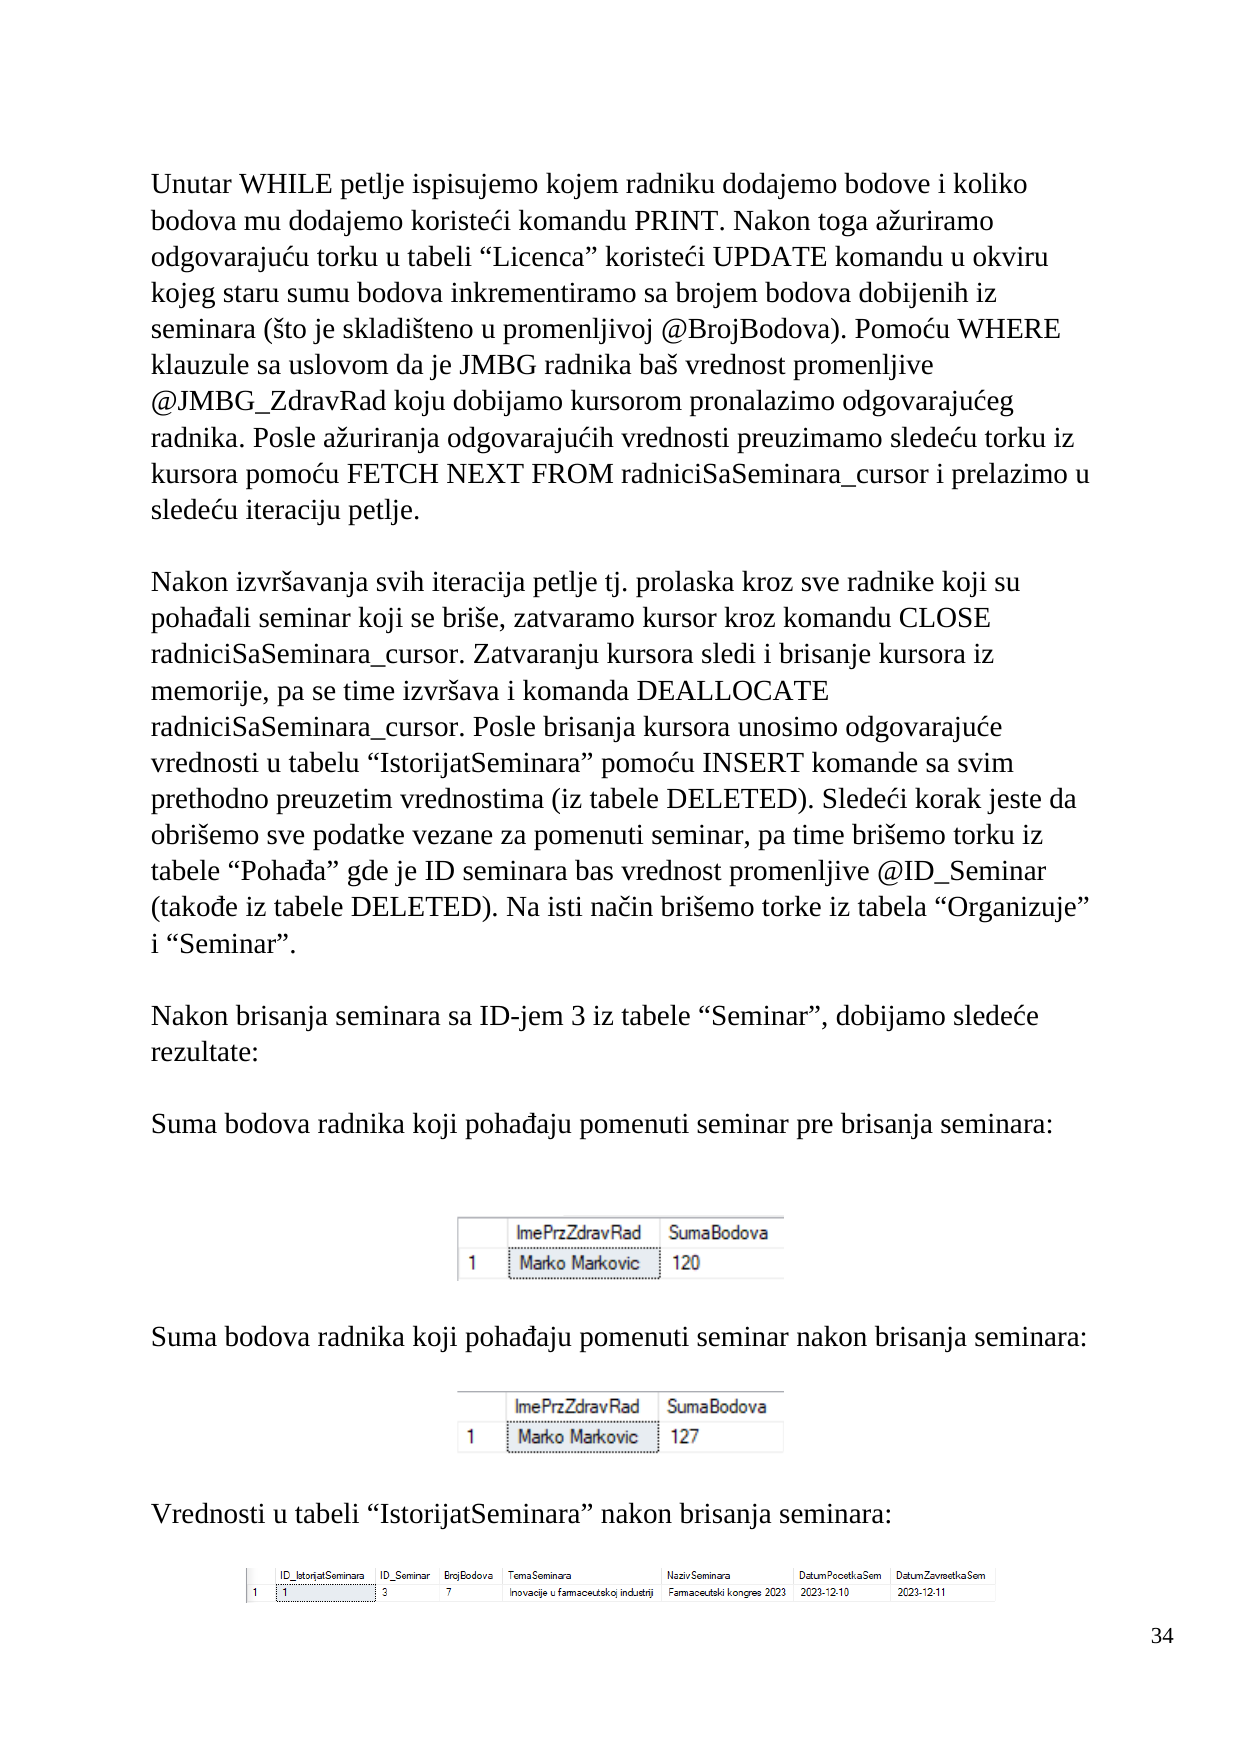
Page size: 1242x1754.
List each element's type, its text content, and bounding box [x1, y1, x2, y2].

text Suma bodova radnika koji pohađaju pomenuti seminar pre brisanja seminara: [151, 1106, 1091, 1140]
text Nakon izvršavanja svih iteracija petlje tj. prolaska kroz sve radnike koji su pohađali seminar koji se briše, zatvaramo kursor kroz komandu CLOSE radniciSaSeminara_cursor. Zatvaranju kursora sledi i brisanje kursora iz memorije, pa se time izvršava i komanda DEALLOCATE radniciSaSeminara_cursor. Posle brisanja kursora unosimo odgovarajuće vrednosti u tabelu “IstorijatSeminara” pomoću INSERT komande sa svim prethodno preuzetim vrednostima (iz tabele DELETED). Sledeći korak jeste da obrišemo sve podatke vezane za pomenuti seminar, pa time brišemo torku iz tabele “Pohađa” gde je ID seminara bas vrednost promenljive @ID_Seminar (takođe iz tabele DELETED). Na isti način brišemo torke iz tabela “Organizuje” i “Seminar”. [151, 564, 1091, 959]
text Nakon brisanja seminara sa ID-jem 3 iz tabele “Seminar”, dobijamo sledeće rezultate: [151, 998, 1091, 1068]
text Vrednosti u tabeli “IstorijatSeminara” nakon brisanja seminara: [151, 1496, 1091, 1529]
text Suma bodova radnika koji pohađaju pomenuti seminar nakon brisanja seminara: [151, 1319, 1091, 1353]
text Unutar WHILE petlje ispisujemo kojem radniku dodajemo bodove i koliko bodova mu dodajemo koristeći komandu PRINT. Nakon toga ažuriramo odgovarajuću torku u tabeli “Licenca” koristeći UPDATE komandu u okviru kojeg staru sumu bodova inkrementiramo sa brojem bodova dobijenih iz seminara (što je skladišteno u promenljivoj @BrojBodova). Pomoću WHERE klauzule sa uslovom da je JMBG radnika baš vrednost promenljive @JMBG_ZdravRad koju dobijamo kursorom pronalazimo odgovarajućeg radnika. Posle ažuriranja odgovarajućih vrednosti preuzimamo sledeću torku iz kursora pomoću FETCH NEXT FROM radniciSaSeminara_cursor i prelazimo u sledeću iteraciju petlje. [151, 167, 1091, 526]
